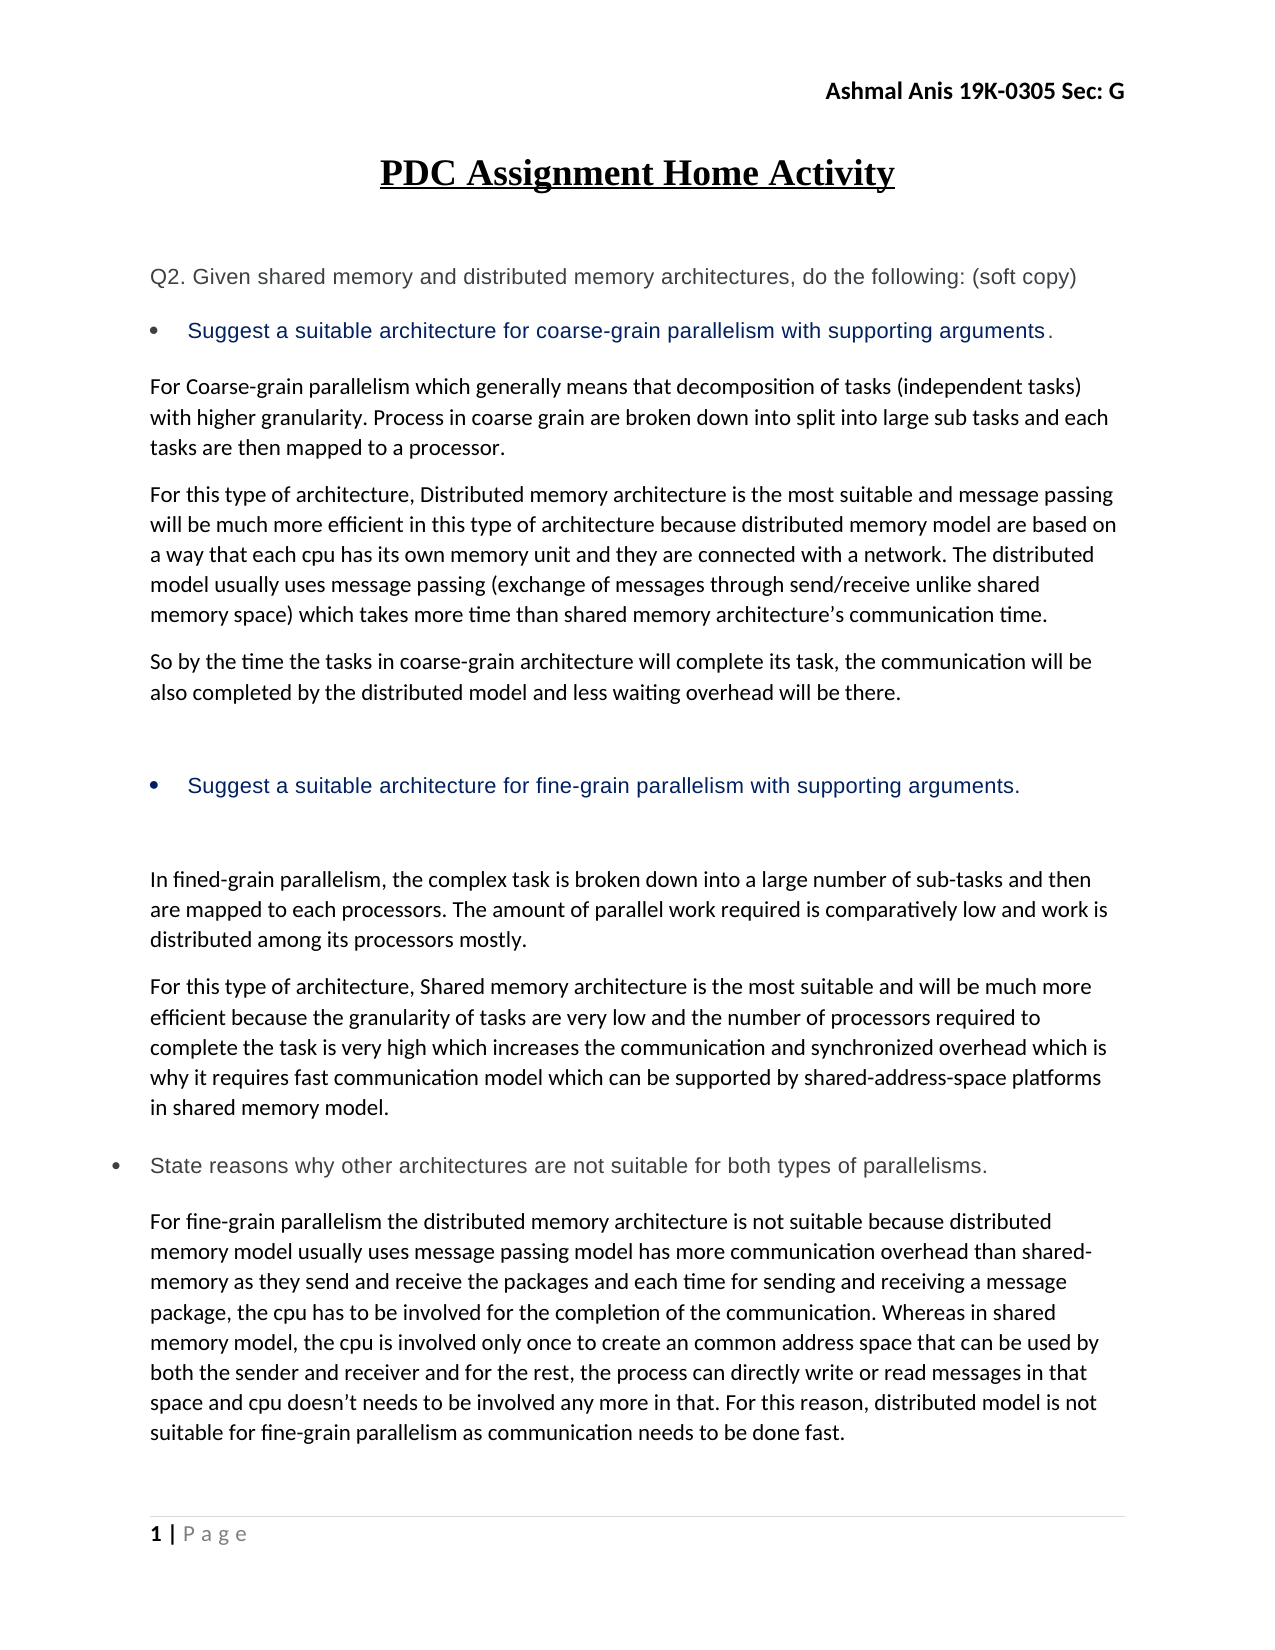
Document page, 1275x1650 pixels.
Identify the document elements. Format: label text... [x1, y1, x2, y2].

text For this type of architecture, Shared memory architecture is the most suitable and will be much more efficient because the granularity of tasks are very low and the number of processors required to complete the task is very high which increases the communication and synchronized overhead which is why it requires fast communication model which can be supported by shared-address-space platforms in shared memory model. [150, 972, 1125, 1121]
text In fined-grain parallelism, the complex task is broken down into a large number of sub-tasks and then are mapped to each processors. The amount of parallel work required is comparatively low and work is distributed among its processors mostly. [150, 865, 1125, 953]
text For Coarse-grain parallelism which generally means that decomposition of tasks (independent tasks) with higher granularity. Process in coarse grain are broken down into split into large sub tasks and each tasks are then mapped to a processor. [150, 372, 1125, 461]
list Suggest a suitable architecture for coarse-grain parallelism with supporting arguments. [150, 318, 1125, 343]
list State reasons why other architectures are not suitable for both types of parallelisms. [112, 1153, 1125, 1178]
list Suggest a suitable architecture for fine-grain parallelism with supporting arguments. [150, 771, 1125, 799]
text For fine-grain parallelism the distributed memory architecture is not suitable because distributed memory model usually uses message passing model has more communication overhead than shared-memory as they send and receive the packages and each time for sending and receiving a message package, the cpu has to be involved for the completion of the communication. Whereas in shared memory model, the cpu is involved only once to create an common address space that can be used by both the sender and receiver and for the rest, the process can directly write or read messages in that space and cpu doesn’t needs to be involved any more in that. For this reason, distributed model is not suitable for fine-grain parallelism as communication needs to be done fast. [150, 1207, 1125, 1446]
text PDC Assignment Home Activity [150, 150, 1125, 193]
text So by the time the tasks in coarse-grain architecture will complete its task, the communication will be also completed by the distributed model and less waiting overhead will be there. [150, 647, 1125, 706]
text For this type of architecture, Distributed memory architecture is the most suitable and message passing will be much more efficient in this type of architecture because distributed memory model are based on a way that each cpu has its own memory unit and they are connected with a network. The distributed model usually uses message passing (exchange of messages through send/receive unlike shared memory space) which takes more time than shared memory architecture’s communication time. [150, 480, 1125, 628]
text Q2. Given shared memory and distributed memory architectures, do the following: (soft copy) [150, 264, 1125, 289]
